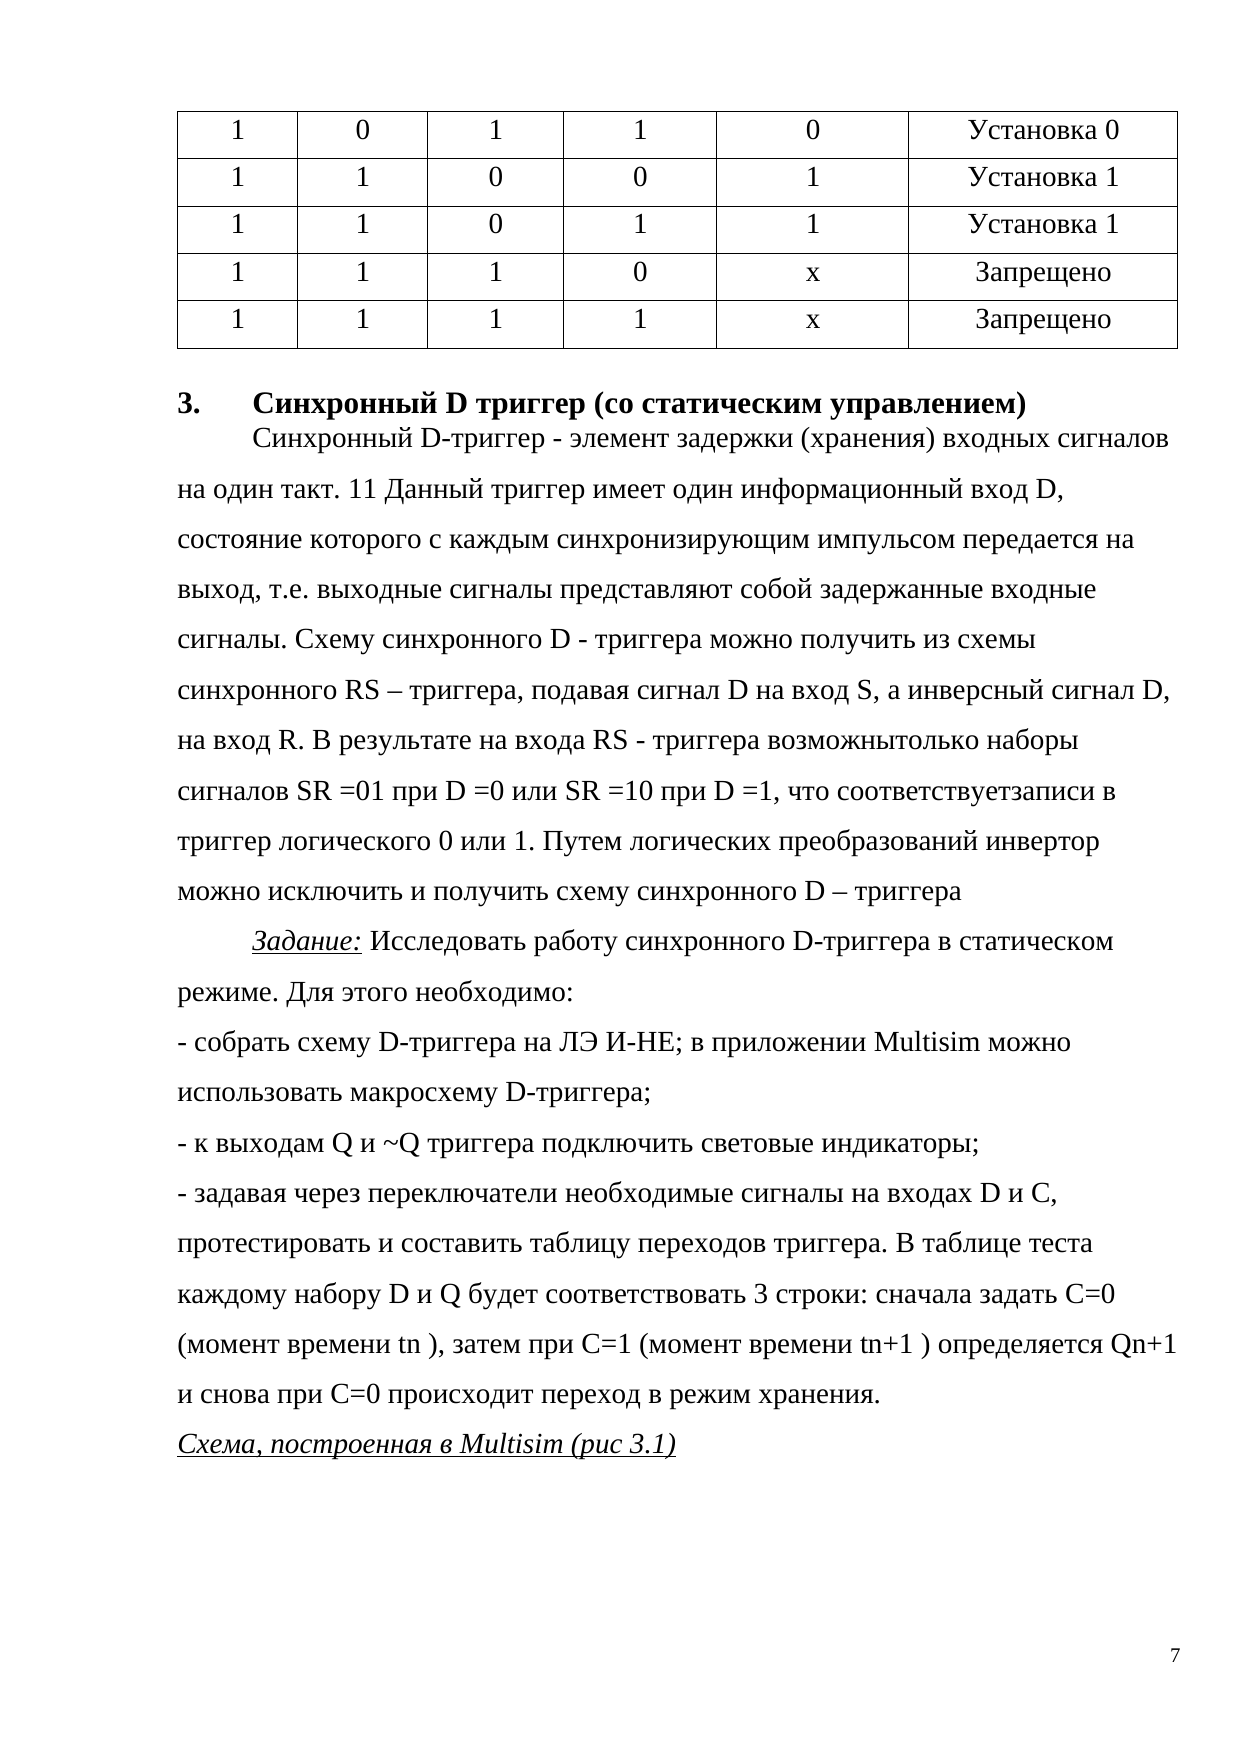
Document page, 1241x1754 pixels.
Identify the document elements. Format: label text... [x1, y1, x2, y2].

table_cell 1 [178, 301, 297, 347]
table_cell 1 [717, 207, 908, 253]
table_cell 1 [178, 254, 297, 300]
table_cell x [717, 301, 908, 347]
text - к выходам Q и ~Q триггера подключить световые индикаторы; [177, 1125, 1180, 1158]
table_cell Установка 0 [909, 112, 1177, 158]
table_cell 1 [428, 301, 563, 347]
table_cell 0 [298, 112, 427, 158]
table_cell 1 [298, 207, 427, 253]
table_cell 0 [564, 159, 716, 206]
table_cell 1 [298, 301, 427, 347]
text - собрать схему D-триггера на ЛЭ И-НЕ; в приложении Multisim можно использовать макросхему D-триггера; [177, 1024, 1180, 1108]
table_cell 1 [298, 159, 427, 206]
table_cell 1 [178, 159, 297, 206]
table_cell 1 [564, 207, 716, 253]
table_cell x [717, 254, 908, 300]
table_cell Установка 1 [909, 207, 1177, 253]
table_cell Установка 1 [909, 159, 1177, 206]
text Схема, построенная в Multisim (рис 3.1) [177, 1427, 1180, 1460]
table_cell 0 [717, 112, 908, 158]
table_cell 1 [428, 112, 563, 158]
table_cell Запрещено [909, 301, 1177, 347]
table_cell 1 [298, 254, 427, 300]
table_cell Запрещено [909, 254, 1177, 300]
table_cell 1 [717, 159, 908, 206]
table_cell 0 [428, 207, 563, 253]
table_cell 1 [178, 112, 297, 158]
table_cell 1 [428, 254, 563, 300]
table_cell 1 [564, 112, 716, 158]
text - задавая через переключатели необходимые сигналы на входах D и C, протестировать и составить таблицу переходов триггера. В таблице теста каждому набору D и Q будет соответствовать 3 строки: сначала задать С=0 (момент времени tn ), затем при С=1 (момент времени tn+1 ) определяется Qn+1 и снова при С=0 происходит переход в режим хранения. [177, 1175, 1180, 1410]
text Задание: Исследовать работу синхронного D-триггера в статическом режиме. Для этого необходимо: [177, 923, 1180, 1007]
table_cell 0 [428, 159, 563, 206]
subtitle Синхронный D триггер (со статическим управлением) [177, 384, 1180, 420]
text Синхронный D-триггер - элемент задержки (хранения) входных сигналов на один такт. 11 Данный триггер имеет один информационный вход D, состояние которого с каждым синхронизирующим импульсом передается на выход, т.е. выходные сигналы представляют собой задержанные входные сигналы. Схему синхронного D - триггера можно получить из схемы синхронного RS – триггера, подавая сигнал D на вход S, а инверсный сигнал D, на вход R. В результате на входа RS - триггера возможнытолько наборы сигналов SR =01 при D =0 или SR =10 при D =1, что соответствуетзаписи в триггер логического 0 или 1. Путем логических преобразований инвертор можно исключить и получить схему синхронного D – триггера [177, 420, 1180, 907]
table_cell 0 [564, 254, 716, 300]
table_cell 1 [564, 301, 716, 347]
table_cell 1 [178, 207, 297, 253]
